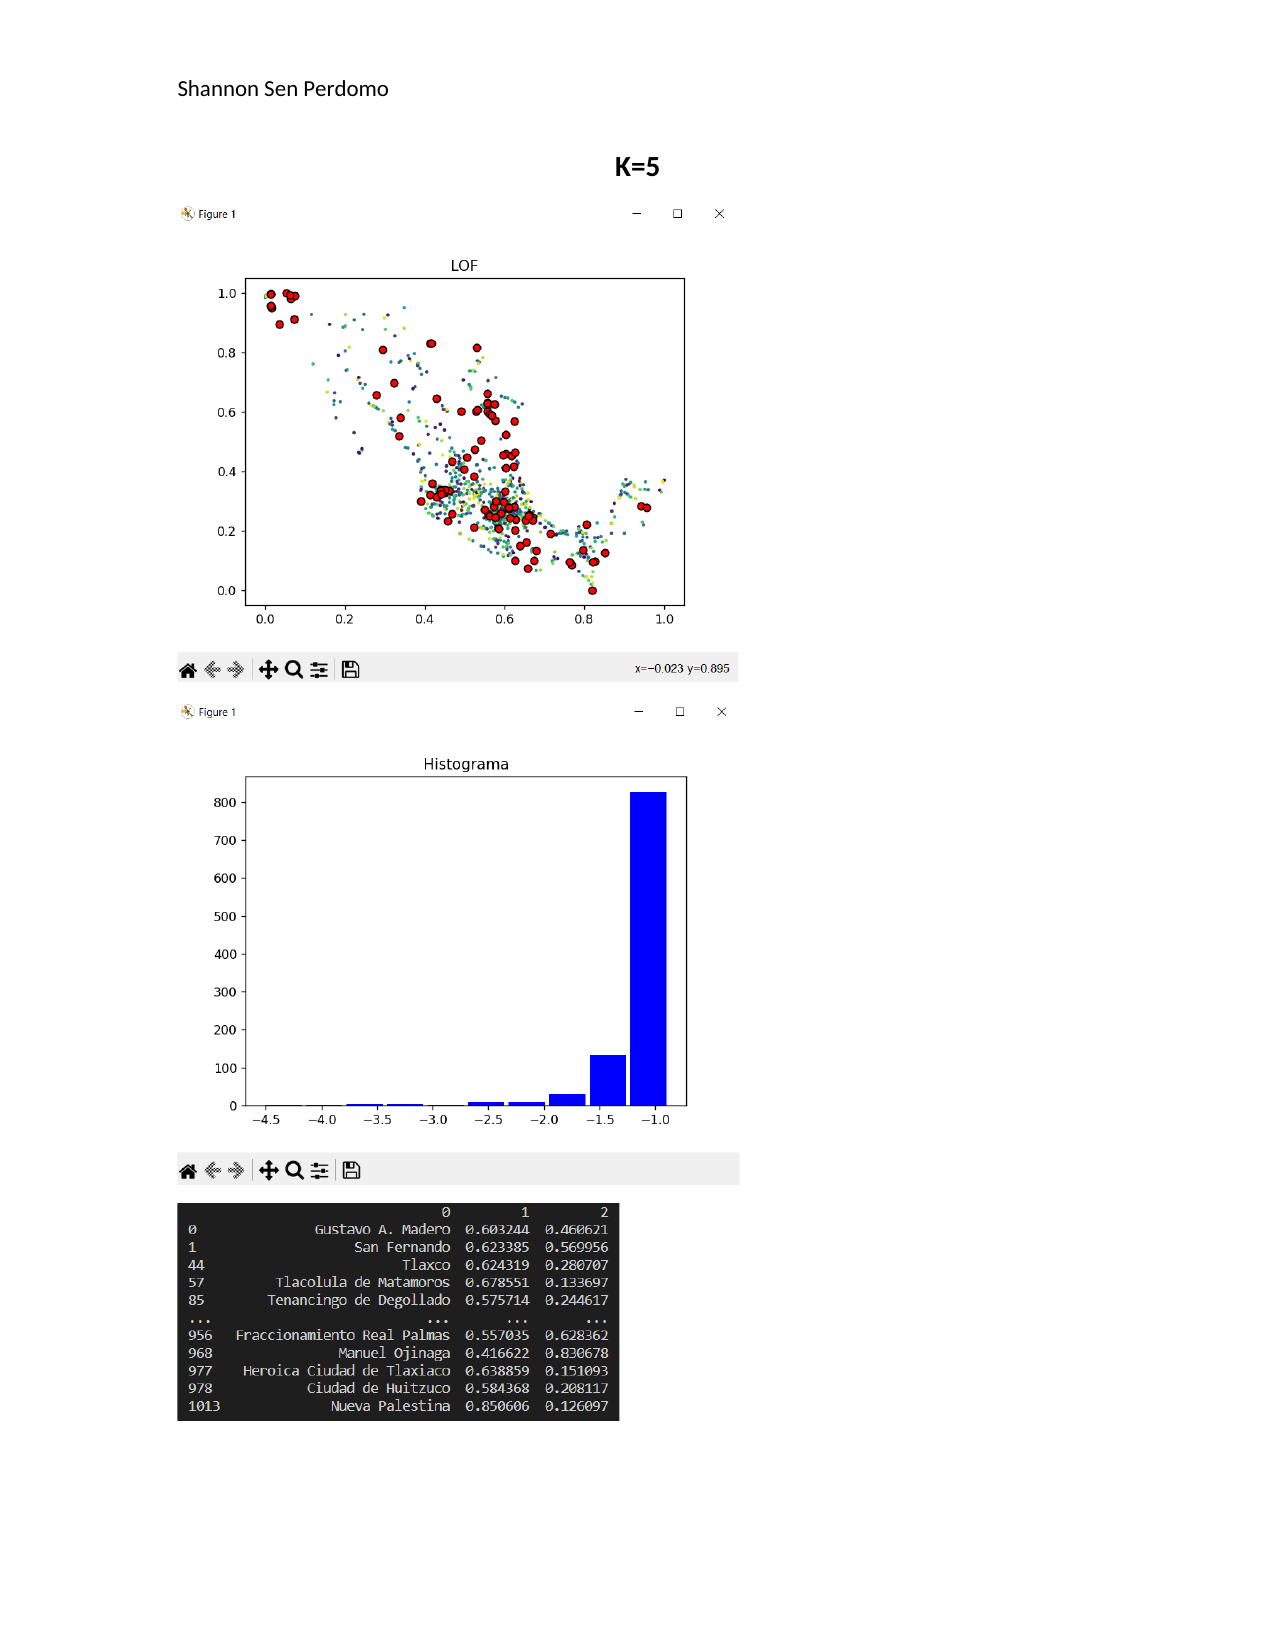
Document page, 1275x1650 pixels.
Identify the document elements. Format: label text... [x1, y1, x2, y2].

text K=5 [177, 148, 1098, 183]
picture [177, 202, 739, 682]
picture [177, 700, 740, 1185]
picture [177, 1203, 620, 1421]
